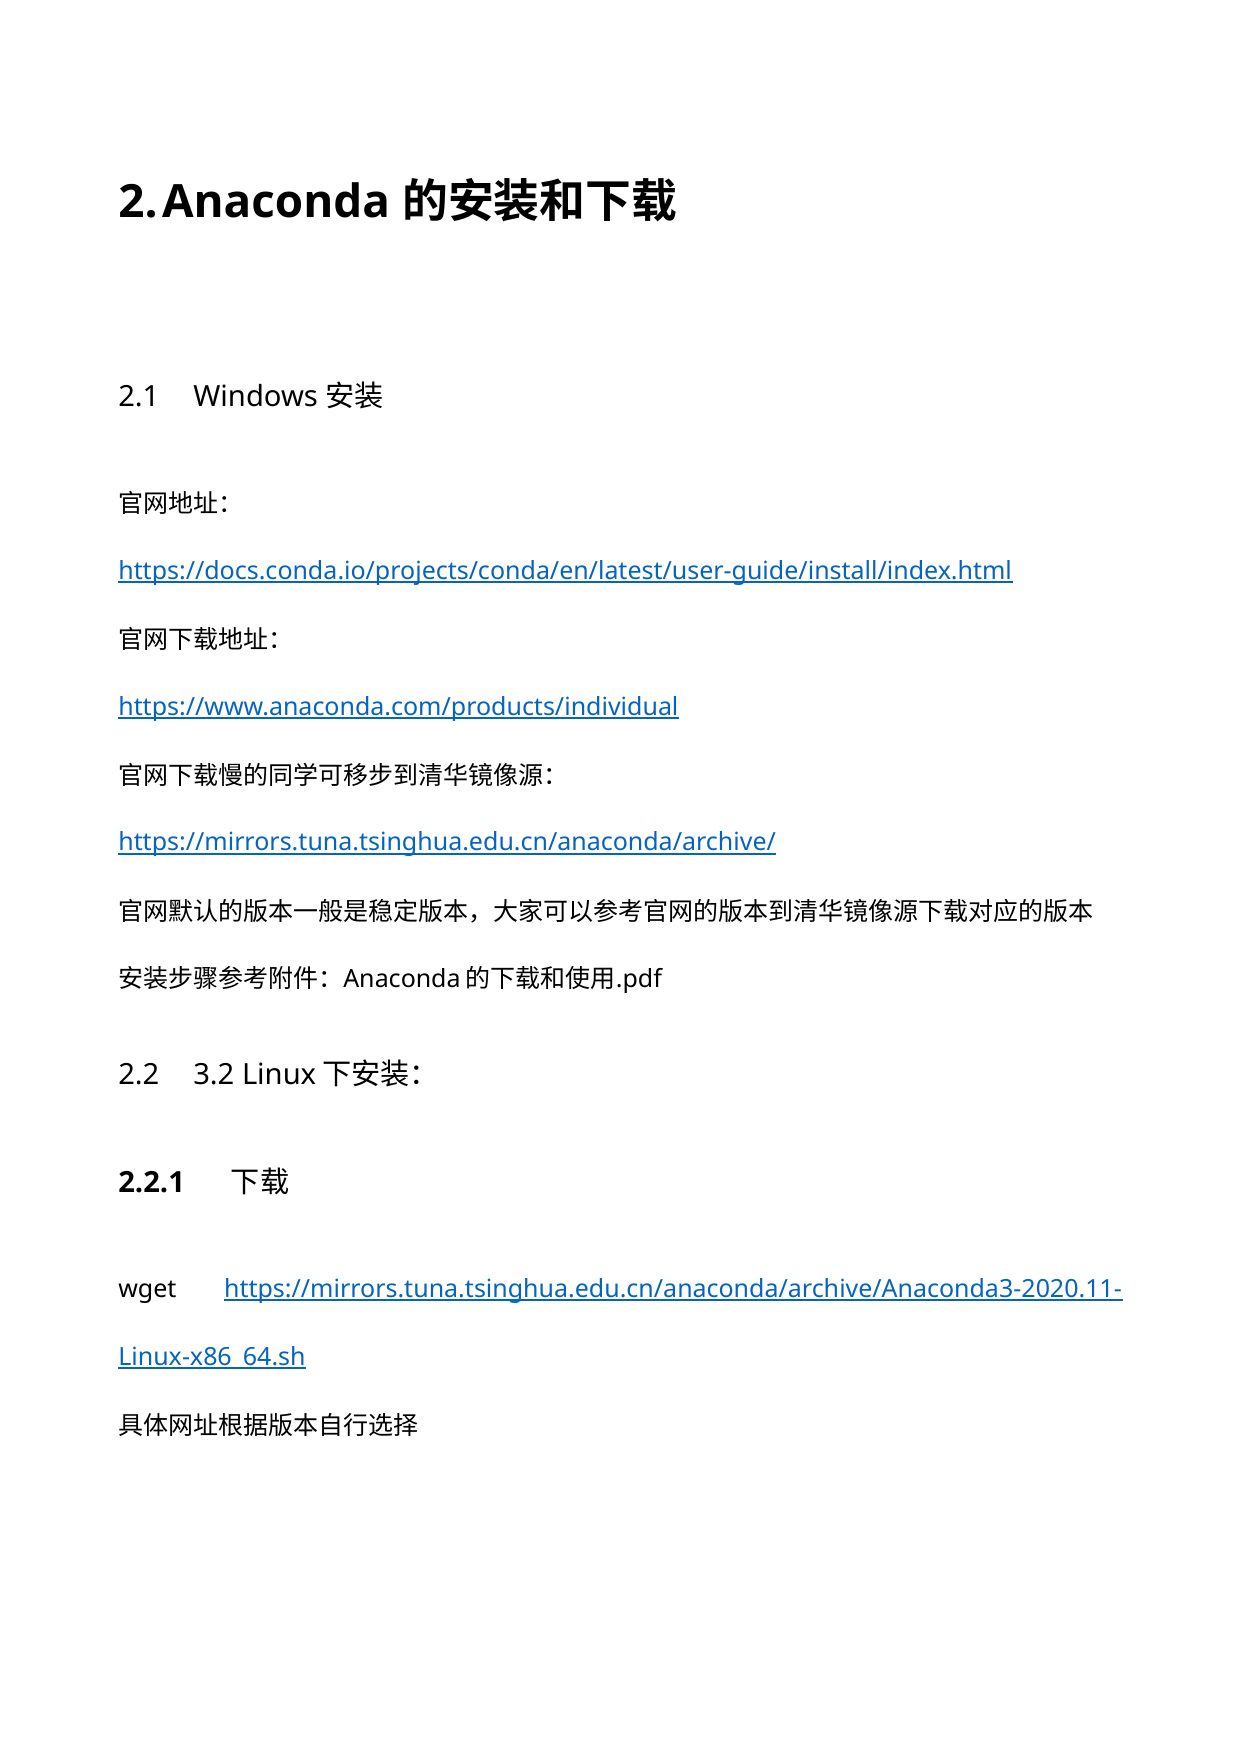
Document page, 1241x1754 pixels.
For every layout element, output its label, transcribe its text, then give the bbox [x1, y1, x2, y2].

text 官网默认的版本一般是稳定版本，大家可以参考官网的版本到清华镜像源下载对应的版本 [118, 875, 1122, 943]
text 安装步骤参考附件：Anaconda的下载和使用.pdf [118, 943, 1122, 1011]
subtitle Windows 安装 [118, 360, 1122, 428]
subtitle Anaconda 的安装和下载 [118, 164, 1122, 232]
subtitle 3.2 Linux下安装： [118, 1038, 1122, 1106]
text https://www.anaconda.com/products/individual [118, 671, 1122, 739]
text https://mirrors.tuna.tsinghua.edu.cn/anaconda/archive/ [118, 807, 1122, 875]
subtitle 下载 [118, 1146, 1122, 1214]
text https://docs.conda.io/projects/conda/en/latest/user-guide/install/index.html [118, 536, 1122, 603]
text 具体网址根据版本自行选择 [118, 1389, 1122, 1457]
text wget https://mirrors.tuna.tsinghua.edu.cn/anaconda/archive/Anaconda3-2020.11-Linux-x86_64.sh [118, 1253, 1122, 1389]
text 官网下载慢的同学可移步到清华镜像源： [118, 739, 1122, 807]
text 官网下载地址： [118, 603, 1122, 671]
text 官网地址： [118, 468, 1122, 536]
